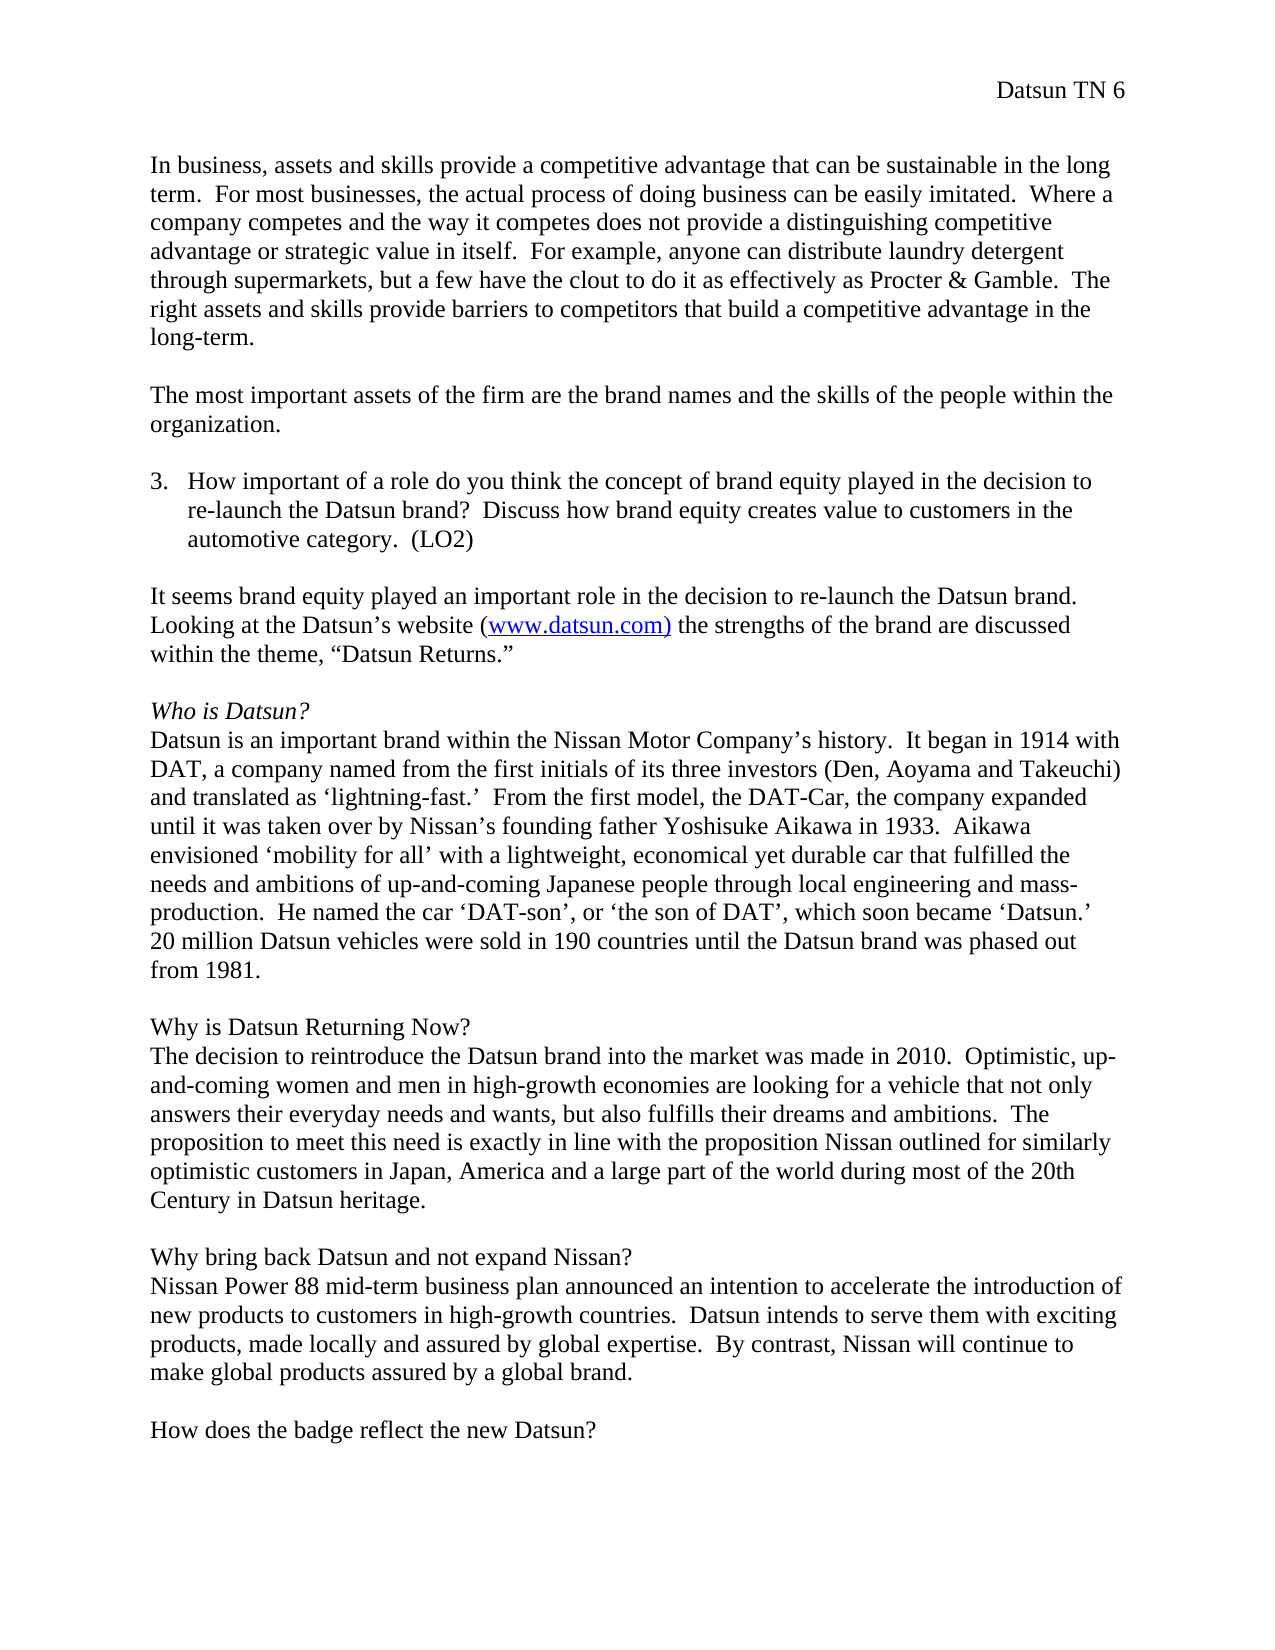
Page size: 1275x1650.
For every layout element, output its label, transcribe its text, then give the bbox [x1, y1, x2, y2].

text The most important assets of the firm are the brand names and the skills of the people within the organization. [150, 380, 1125, 437]
text How does the badge reflect the new Datsun? [150, 1415, 1125, 1444]
text The decision to reintroduce the Datsun brand into the market was made in 2010. Optimistic, up-and-coming women and men in high-growth economies are looking for a vehicle that not only answers their everyday needs and wants, but also fulfills their dreams and ambitions. The proposition to meet this need is exactly in line with the proposition Nissan outlined for similarly optimistic customers in Japan, America and a large part of the world during most of the 20th Century in Datsun heritage. [150, 1041, 1125, 1214]
text Datsun is an important brand within the Nissan Motor Company’s history. It began in 1914 with DAT, a company named from the first initials of its three investors (Den, Aoyama and Takeuchi) and translated as ‘lightning-fast.’ From the first model, the DAT-Car, the company expanded until it was taken over by Nissan’s founding father Yoshisuke Aikawa in 1933. Aikawa envisioned ‘mobility for all’ with a lightweight, economical yet durable car that fulfilled the needs and ambitions of up-and-coming Japanese people through local engineering and mass-production. He named the car ‘DAT-son’, or ‘the son of DAT’, which soon became ‘Datsun.’ 20 million Datsun vehicles were sold in 190 countries until the Datsun brand was phased out from 1981. [150, 725, 1125, 984]
text Why is Datsun Returning Now? [150, 1012, 1125, 1041]
text Why bring back Datsun and not expand Nissan? [150, 1242, 1125, 1271]
text Who is Datsun? [150, 696, 1125, 725]
text In business, assets and skills provide a competitive advantage that can be sustainable in the long term. For most businesses, the actual process of doing business can be easily imitated. Where a company competes and the way it competes does not provide a distinguishing competitive advantage or strategic value in itself. For example, anyone can distribute laundry detergent through supermarkets, but a few have the clout to do it as effectively as Procter & Gamble. The right assets and skills provide barriers to competitors that build a competitive advantage in the long-term. [150, 150, 1125, 351]
text It seems brand equity played an important role in the decision to re-launch the Datsun brand. Looking at the Datsun’s website (www.datsun.com) the strengths of the brand are discussed within the theme, “Datsun Returns.” [150, 581, 1125, 667]
list How important of a role do you think the concept of brand equity played in the decision to re-launch the Datsun brand? Discuss how brand equity creates value to customers in the automotive category. (LO2) [150, 466, 1125, 552]
text Nissan Power 88 mid-term business plan announced an intention to accelerate the introduction of new products to customers in high-growth countries. Datsun intends to serve them with exciting products, made locally and assured by global expertise. By contrast, Nissan will continue to make global products assured by a global brand. [150, 1271, 1125, 1386]
